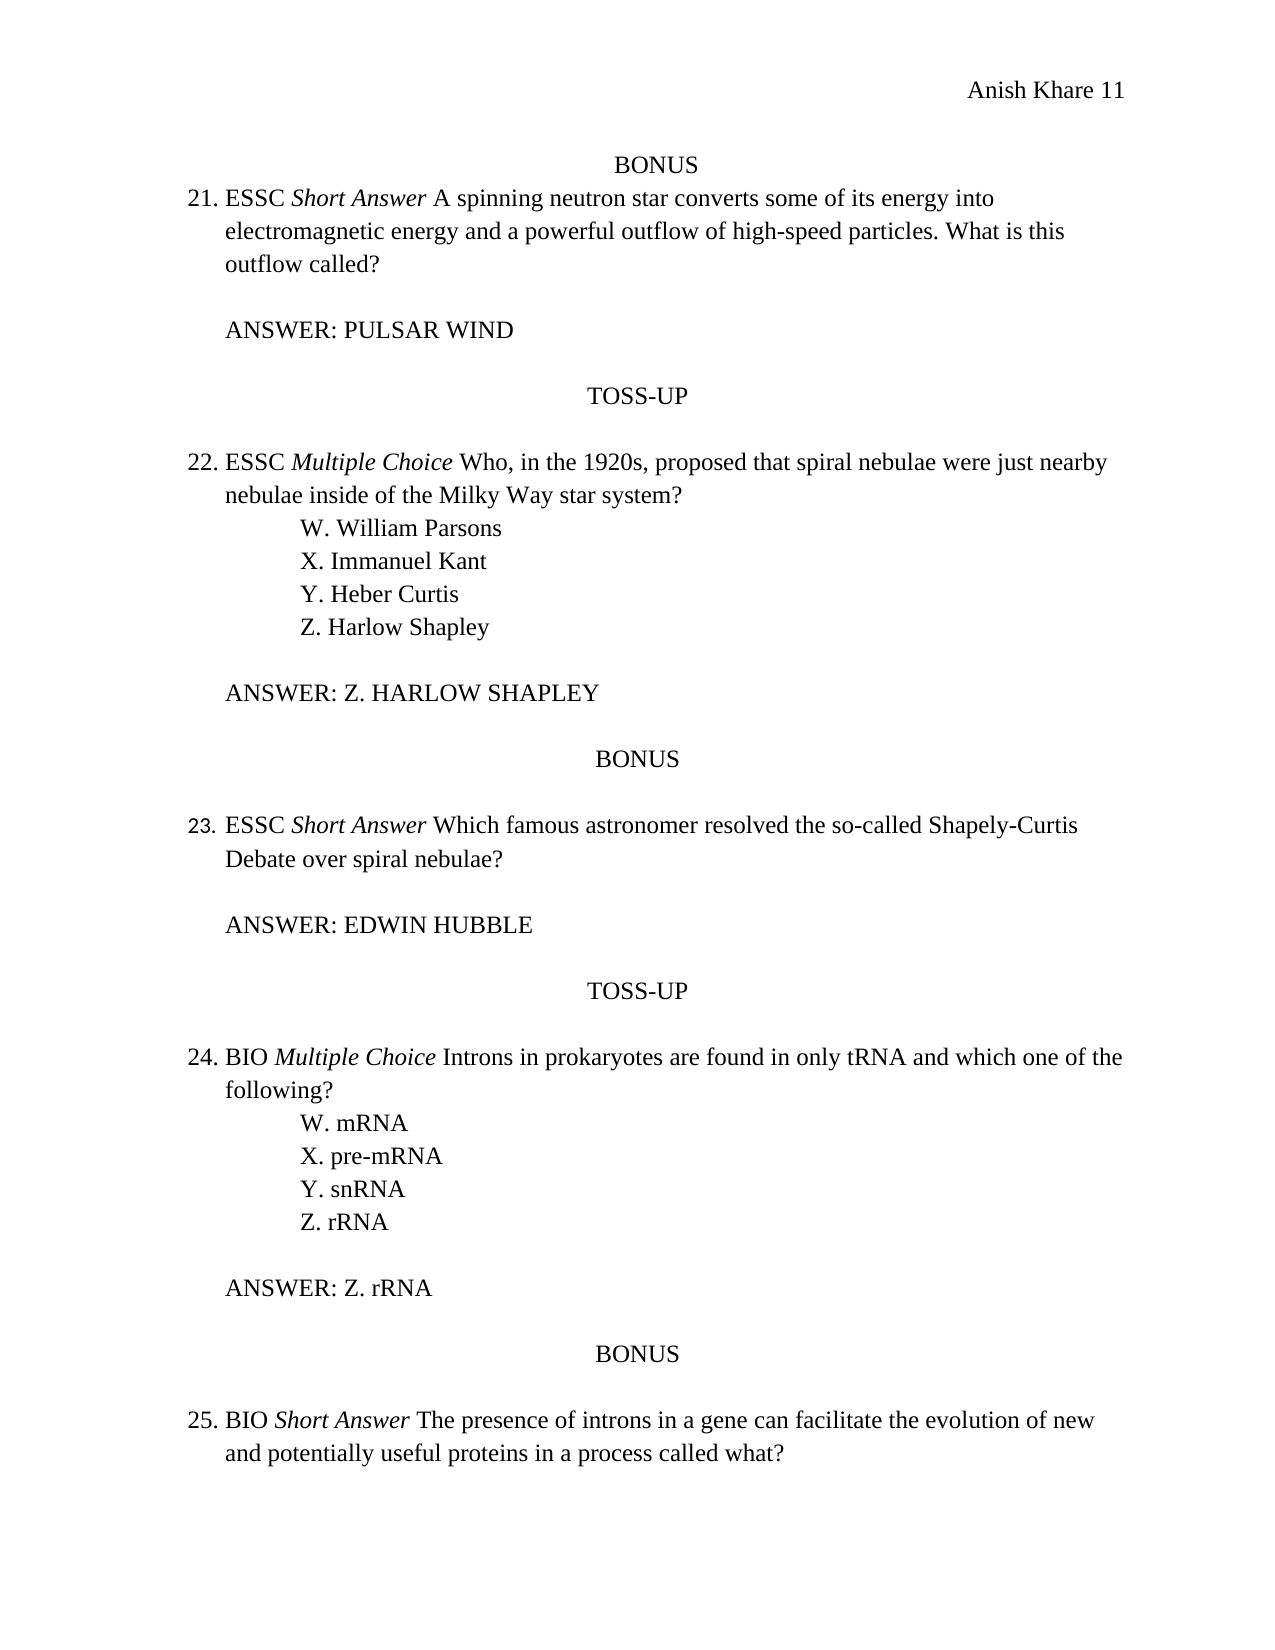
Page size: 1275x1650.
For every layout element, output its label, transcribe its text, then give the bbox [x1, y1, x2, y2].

list W. mRNA [225, 1108, 1125, 1137]
list ESSC Multiple Choice Who, in the 1920s, proposed that spiral nebulae were just nearby nebulae inside of the Milky Way star system? [187, 447, 1125, 509]
list BIO Short Answer The presence of introns in a gene can facilitate the evolution of new and potentially useful proteins in a process called what? [187, 1405, 1125, 1467]
text BONUS [150, 1339, 1125, 1368]
list BIO Multiple Choice Introns in prokaryotes are found in only tRNA and which one of the following? [187, 1042, 1125, 1104]
list Y. Heber Curtis [225, 579, 1125, 608]
list W. William Parsons [225, 513, 1125, 542]
list X. Immanuel Kant [225, 546, 1125, 575]
text BONUS [150, 744, 1125, 773]
list ANSWER: EDWIN HUBBLE [225, 910, 1125, 938]
list Z. Harlow Shapley [225, 612, 1125, 641]
list BONUS [187, 150, 1125, 179]
text TOSS-UP [150, 381, 1125, 410]
list Y. snRNA [225, 1174, 1125, 1203]
list ANSWER: PULSAR WIND [225, 315, 1125, 344]
list ESSC Short Answer Which famous astronomer resolved the so-called Shapely-Curtis Debate over spiral nebulae? [187, 810, 1125, 872]
list X. pre-mRNA [225, 1141, 1125, 1170]
list ANSWER: Z. rRNA [225, 1273, 1125, 1302]
list ESSC Short Answer A spinning neutron star converts some of its energy into electromagnetic energy and a powerful outflow of high-speed particles. What is this outflow called? [187, 183, 1125, 278]
list Z. rRNA [225, 1207, 1125, 1236]
text TOSS-UP [150, 976, 1125, 1004]
list ANSWER: Z. HARLOW SHAPLEY [225, 678, 1125, 707]
